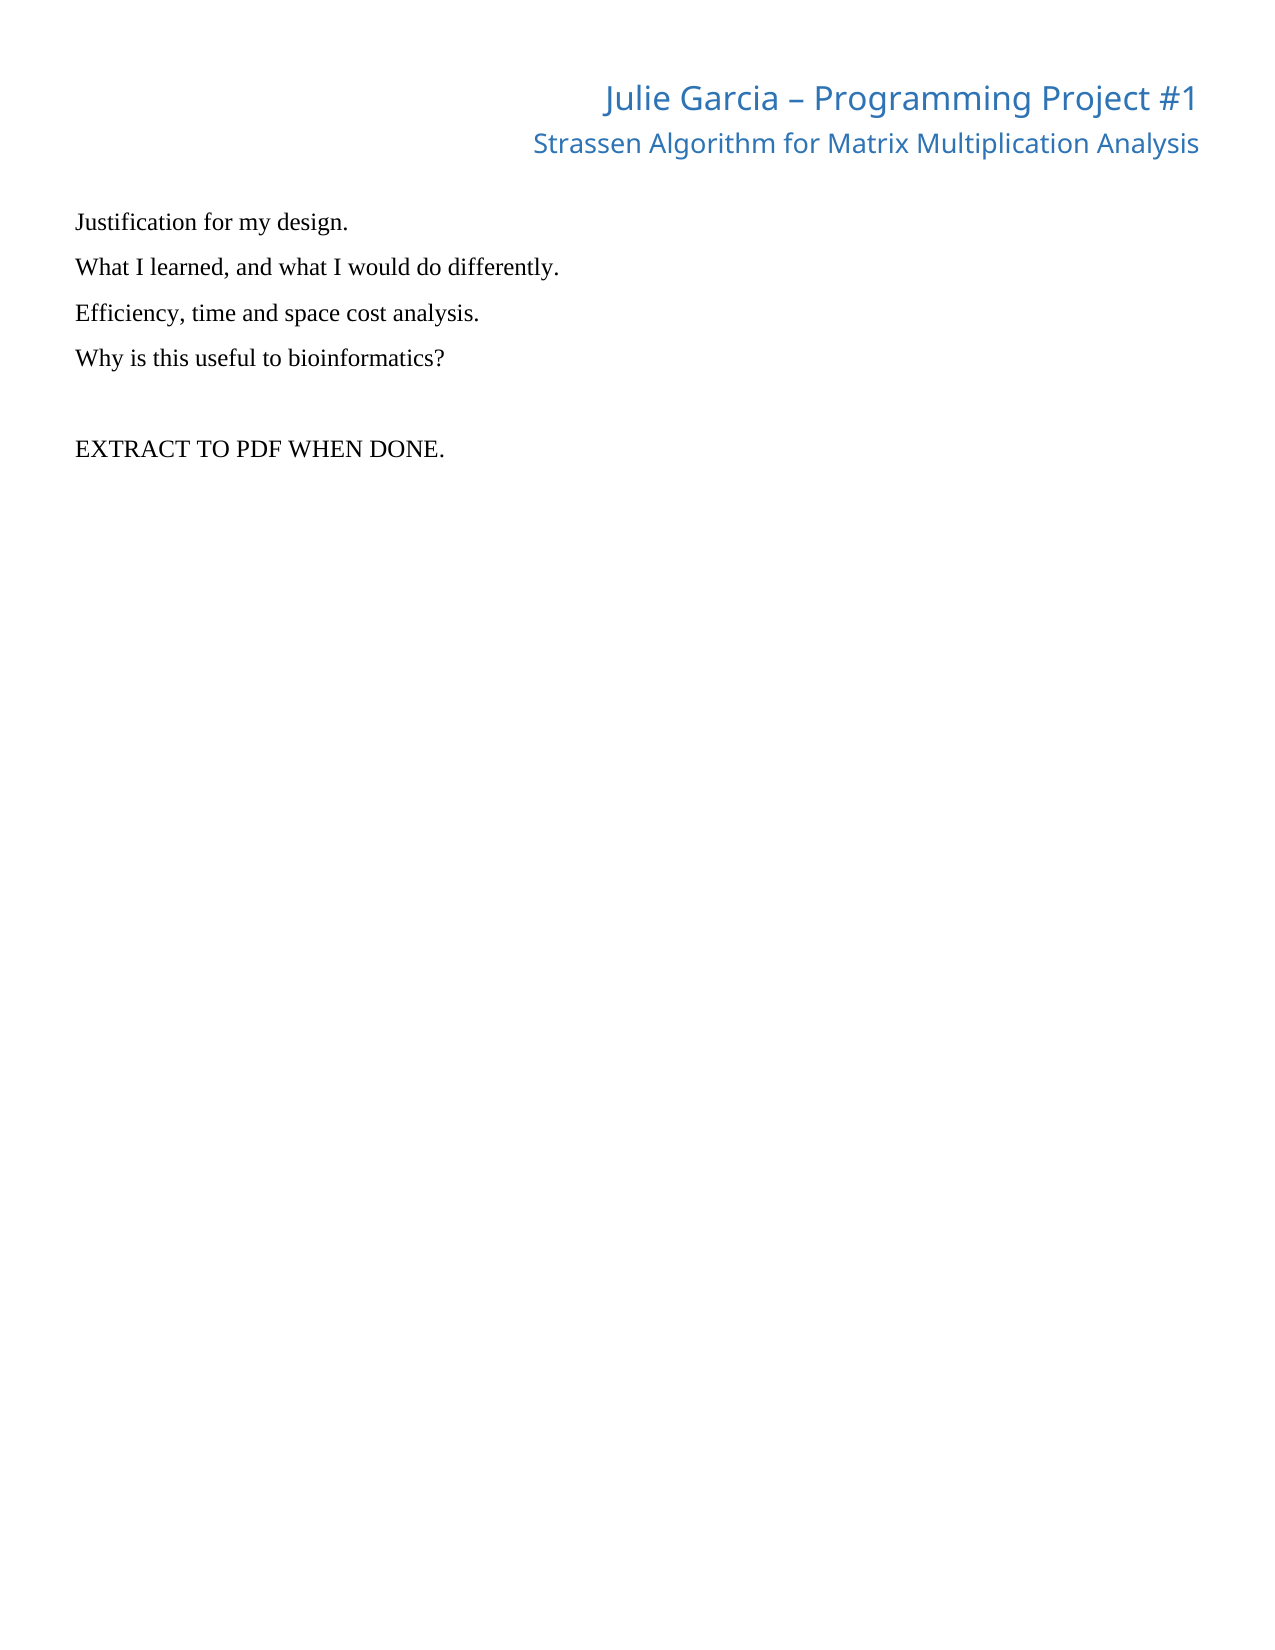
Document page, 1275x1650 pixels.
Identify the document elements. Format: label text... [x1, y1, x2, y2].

text Justification for my design. [75, 207, 1200, 236]
subtitle Julie Garcia – Programming Project #1 [75, 75, 1200, 120]
text Why is this useful to bioinformatics? [75, 343, 1200, 372]
subtitle Strassen Algorithm for Matrix Multiplication Analysis [75, 124, 1200, 161]
text Efficiency, time and space cost analysis. [75, 298, 1200, 326]
text What I learned, and what I would do differently. [75, 252, 1200, 281]
text EXTRACT TO PDF WHEN DONE. [75, 434, 1200, 463]
